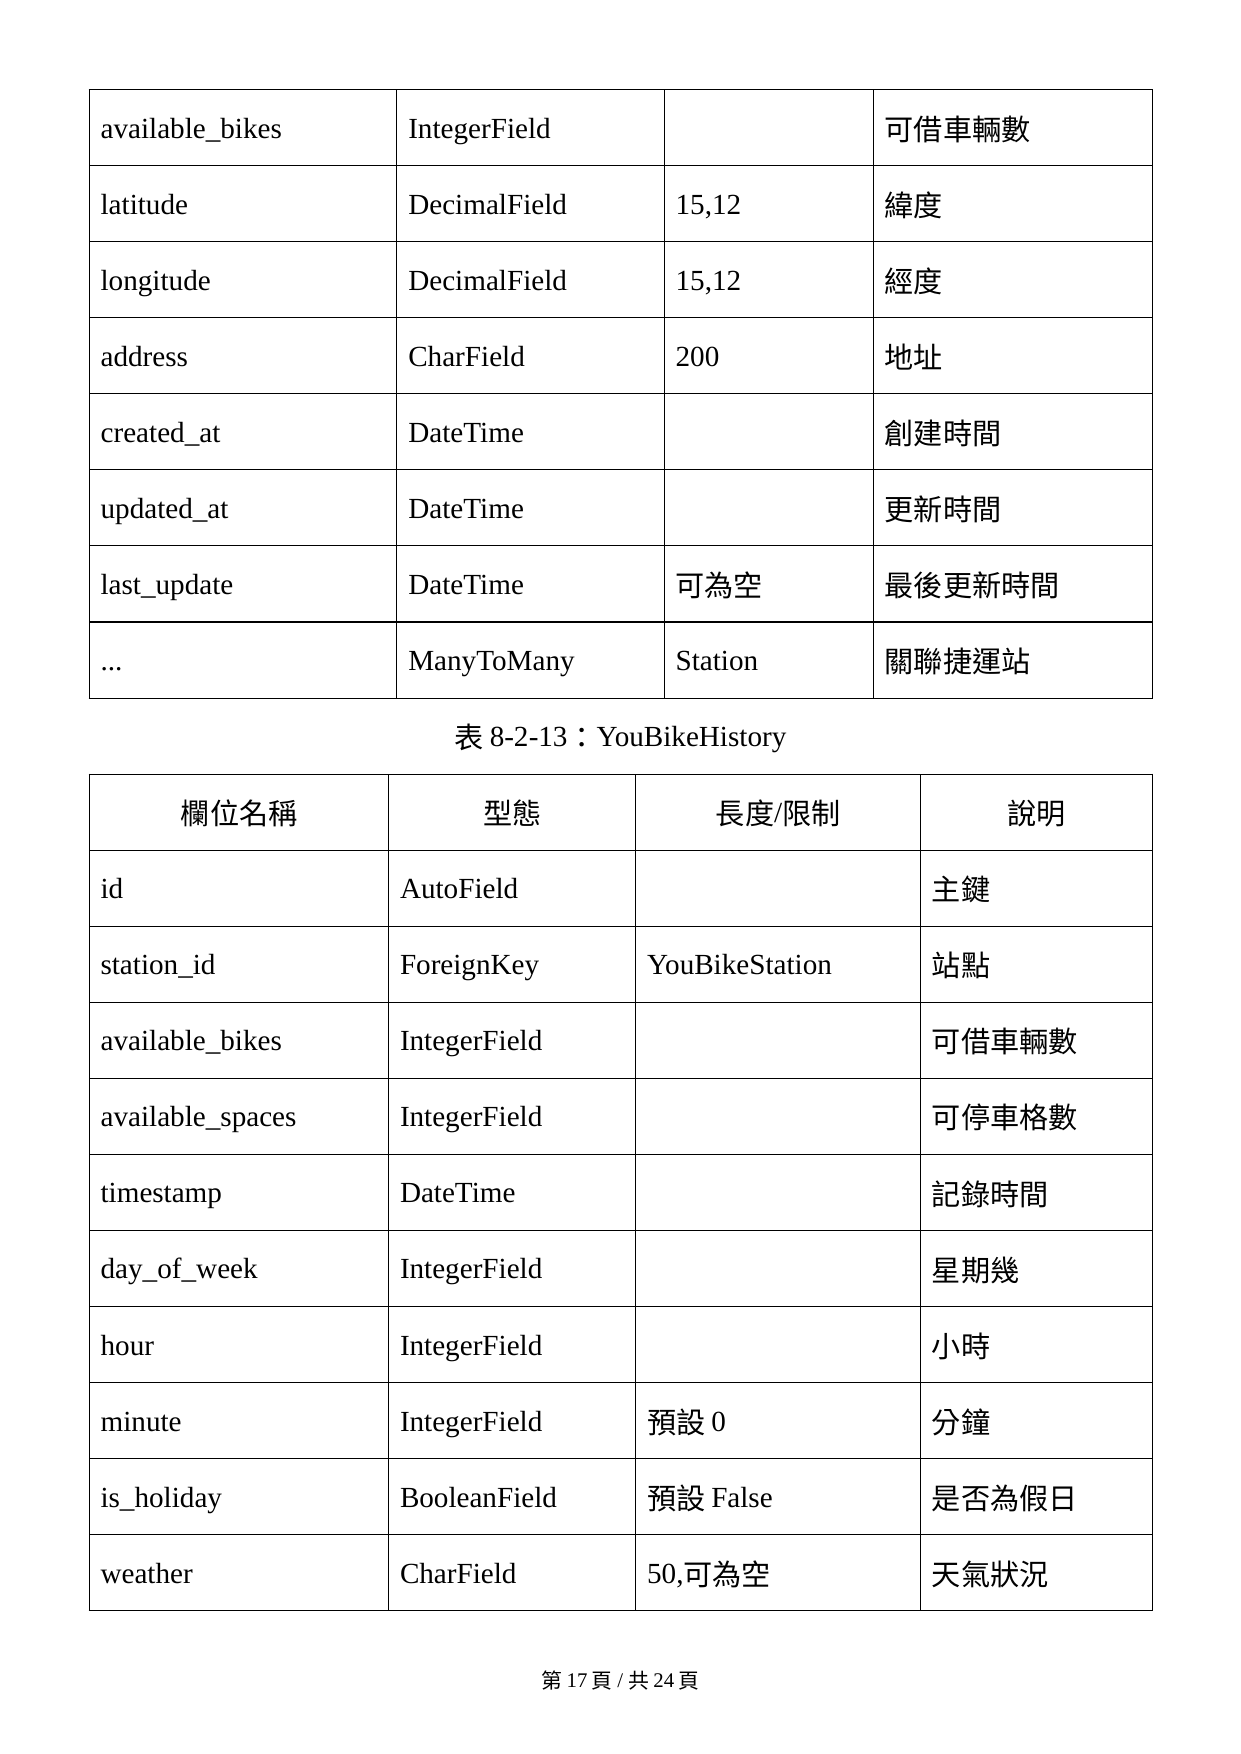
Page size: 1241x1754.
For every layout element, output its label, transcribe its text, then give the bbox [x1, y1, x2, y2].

table_cell 小時 [921, 1307, 1152, 1382]
table_cell BooleanField [389, 1459, 635, 1534]
table_cell 15,12 [665, 166, 873, 241]
table_cell IntegerField [397, 90, 664, 165]
table_cell 可停車格數 [921, 1079, 1152, 1154]
table_cell IntegerField [389, 1079, 635, 1154]
table_cell 預設False [636, 1459, 920, 1534]
table_cell AutoField [389, 851, 635, 926]
table_cell DecimalField [397, 166, 664, 241]
table_cell IntegerField [389, 1231, 635, 1306]
table_cell day_of_week [90, 1231, 388, 1306]
table_cell [665, 470, 873, 545]
table_cell DateTime [389, 1155, 635, 1230]
table_cell station_id [90, 927, 388, 1002]
table_cell 最後更新時間 [874, 546, 1152, 621]
table_header 長度/限制 [636, 775, 920, 849]
table_cell [636, 1003, 920, 1078]
table_cell 記錄時間 [921, 1155, 1152, 1230]
table_cell DecimalField [397, 242, 664, 317]
table_cell CharField [389, 1535, 635, 1610]
table_cell minute [90, 1383, 388, 1458]
table_cell 星期幾 [921, 1231, 1152, 1306]
table_cell 分鐘 [921, 1383, 1152, 1458]
table_cell [636, 1079, 920, 1154]
table_cell available_bikes [90, 1003, 388, 1078]
table_header 欄位名稱 [90, 775, 388, 849]
table_cell 是否為假日 [921, 1459, 1152, 1534]
table_cell 可借車輛數 [921, 1003, 1152, 1078]
table_cell available_bikes [90, 90, 396, 165]
table_cell created_at [90, 394, 396, 469]
table_cell id [90, 851, 388, 926]
table_cell updated_at [90, 470, 396, 545]
table_cell 預設0 [636, 1383, 920, 1458]
table_cell 經度 [874, 242, 1152, 317]
table_cell IntegerField [389, 1003, 635, 1078]
table_cell 50,可為空 [636, 1535, 920, 1610]
table_header 型態 [389, 775, 635, 849]
table_cell 更新時間 [874, 470, 1152, 545]
table_cell [636, 1307, 920, 1382]
table_cell 創建時間 [874, 394, 1152, 469]
table_cell is_holiday [90, 1459, 388, 1534]
table_cell YouBikeStation [636, 927, 920, 1002]
table_cell [636, 1155, 920, 1230]
table_cell DateTime [397, 546, 664, 621]
table_cell 可為空 [665, 546, 873, 621]
table_cell ManyToMany [397, 623, 664, 697]
table_cell [636, 1231, 920, 1306]
table_cell latitude [90, 166, 396, 241]
table_cell DateTime [397, 394, 664, 469]
table_cell 地址 [874, 318, 1152, 393]
table_cell 關聯捷運站 [874, 623, 1152, 697]
table_cell [665, 394, 873, 469]
table_cell address [90, 318, 396, 393]
table_cell timestamp [90, 1155, 388, 1230]
table_cell CharField [397, 318, 664, 393]
table_cell hour [90, 1307, 388, 1382]
table_cell [636, 851, 920, 926]
table_cell Station [665, 623, 873, 697]
table_cell available_spaces [90, 1079, 388, 1154]
table_cell last_update [90, 546, 396, 621]
table_cell IntegerField [389, 1383, 635, 1458]
table_cell 可借車輛數 [874, 90, 1152, 165]
table_header 說明 [921, 775, 1152, 849]
table_cell 天氣狀況 [921, 1535, 1152, 1610]
table_cell longitude [90, 242, 396, 317]
table_cell 15,12 [665, 242, 873, 317]
table_cell ForeignKey [389, 927, 635, 1002]
table_cell weather [90, 1535, 388, 1610]
table_cell DateTime [397, 470, 664, 545]
table_cell 緯度 [874, 166, 1152, 241]
table_cell 200 [665, 318, 873, 393]
table_cell ... [90, 623, 396, 697]
table_cell 主鍵 [921, 851, 1152, 926]
table_cell IntegerField [389, 1307, 635, 1382]
table_cell [665, 90, 873, 165]
table_cell 站點 [921, 927, 1152, 1002]
